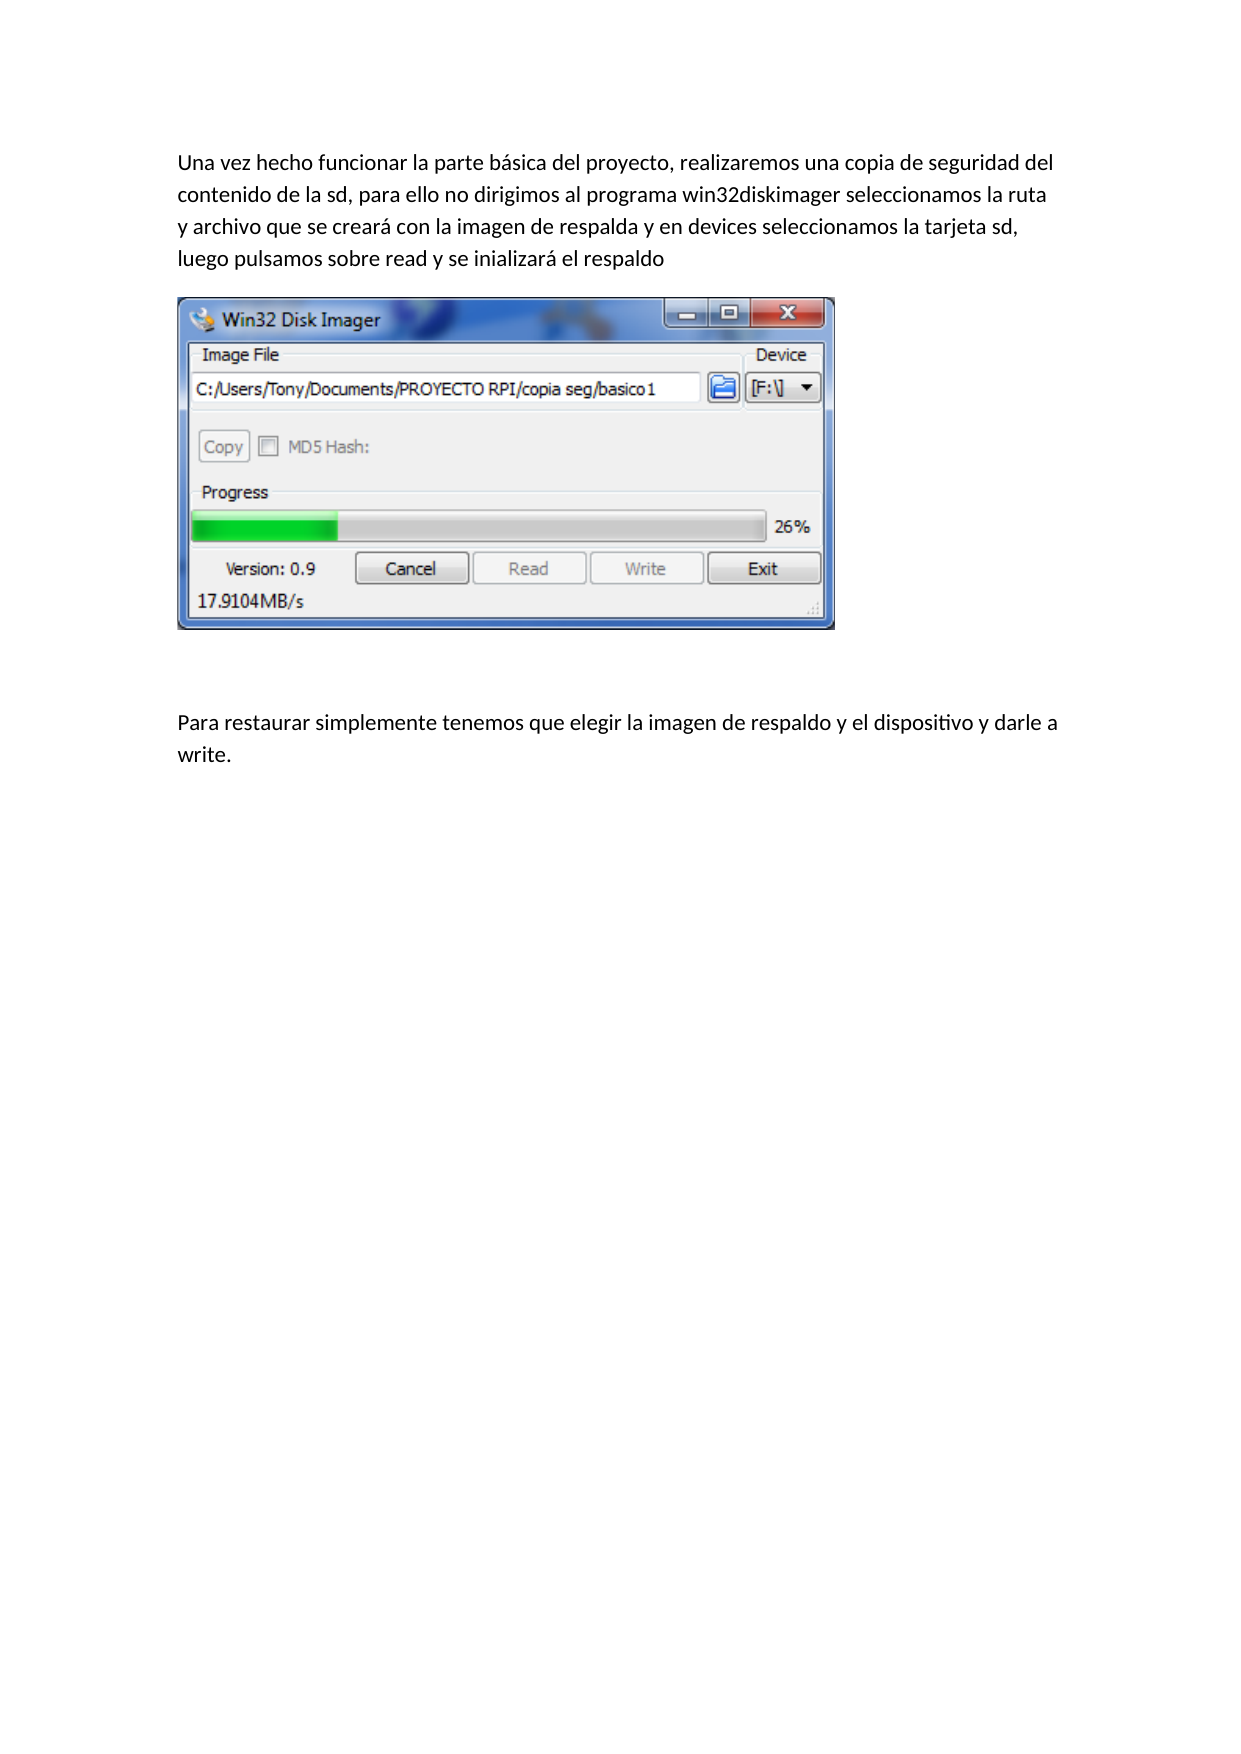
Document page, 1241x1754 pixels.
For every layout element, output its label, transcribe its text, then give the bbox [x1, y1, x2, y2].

text Una vez hecho funcionar la parte básica del proyecto, realizaremos una copia de seguridad del contenido de la sd, para ello no dirigimos al programa win32diskimager seleccionamos la ruta y archivo que se creará con la imagen de respalda y en devices seleccionamos la tarjeta sd, luego pulsamos sobre read y se inializará el respaldo [177, 148, 1063, 272]
text Para restaurar simplemente tenemos que elegir la imagen de respaldo y el dispositivo y darle a write. [177, 708, 1063, 768]
picture [177, 297, 835, 630]
